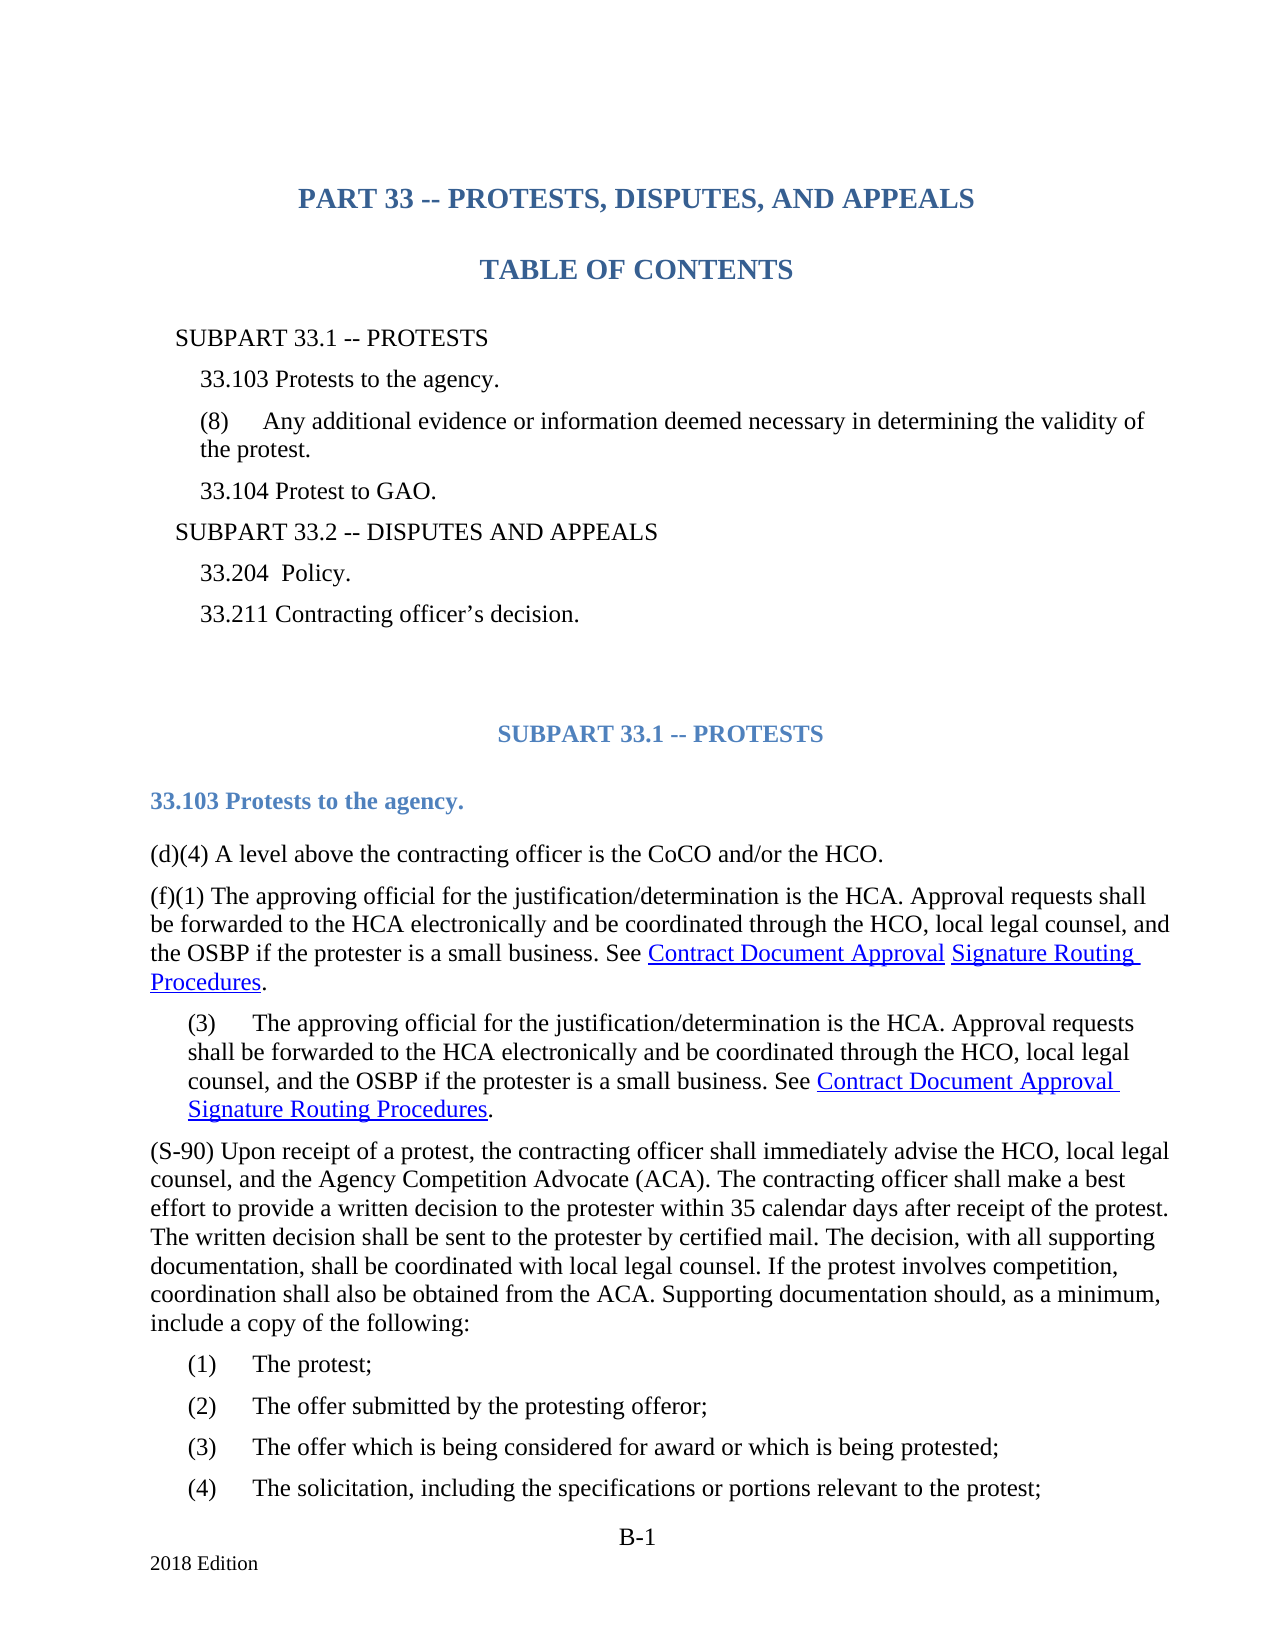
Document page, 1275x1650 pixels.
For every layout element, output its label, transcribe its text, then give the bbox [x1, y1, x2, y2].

text 33.103 Protests to the agency. [200, 364, 1171, 393]
list (1) The protest; [188, 1349, 1171, 1378]
subtitle TABLE OF CONTENTS [102, 252, 1171, 286]
subtitle SUBPART 33.1 -- PROTESTS [150, 719, 1171, 748]
list (d)(4) A level above the contracting officer is the CoCO and/or the HCO. [150, 839, 1171, 868]
text (8) Any additional evidence or information deemed necessary in determining the validity of the protest. [200, 406, 1171, 463]
list (f)(1) The approving official for the justification/determination is the HCA. Approval requests shall be forwarded to the HCA electronically and be coordinated through the HCO, local legal counsel, and the OSBP if the protester is a small business. See Contract Document Approval Signature Routing Procedures. [150, 881, 1171, 996]
text 33.211 Contracting officer’s decision. [200, 599, 1171, 628]
text SUBPART 33.2 -- DISPUTES AND APPEALS [175, 517, 1171, 546]
list (3) The offer which is being considered for award or which is being protested; [188, 1432, 1171, 1461]
list (4) The solicitation, including the specifications or portions relevant to the protest; [188, 1473, 1171, 1502]
text 33.204 Policy. [200, 558, 1171, 587]
subtitle 33.103 Protests to the agency. [150, 786, 1171, 814]
text 33.104 Protest to GAO. [200, 476, 1171, 504]
list (S-90) Upon receipt of a protest, the contracting officer shall immediately advise the HCO, local legal counsel, and the Agency Competition Advocate (ACA). The contracting officer shall make a best effort to provide a written decision to the protester within 35 calendar days after receipt of the protest. The written decision shall be sent to the protester by certified mail. The decision, with all supporting documentation, shall be coordinated with local legal counsel. If the protest involves competition, coordination shall also be obtained from the ACA. Supporting documentation should, as a minimum, include a copy of the following: [150, 1136, 1171, 1337]
text SUBPART 33.1 -- PROTESTS [175, 323, 1171, 352]
subtitle PART 33 -- PROTESTS, DISPUTES, AND APPEALS [102, 181, 1171, 215]
list (2) The offer submitted by the protesting offeror; [188, 1391, 1171, 1419]
list (3) The approving official for the justification/determination is the HCA. Approval requests shall be forwarded to the HCA electronically and be coordinated through the HCO, local legal counsel, and the OSBP if the protester is a small business. See Contract Document Approval Signature Routing Procedures. [188, 1008, 1171, 1123]
